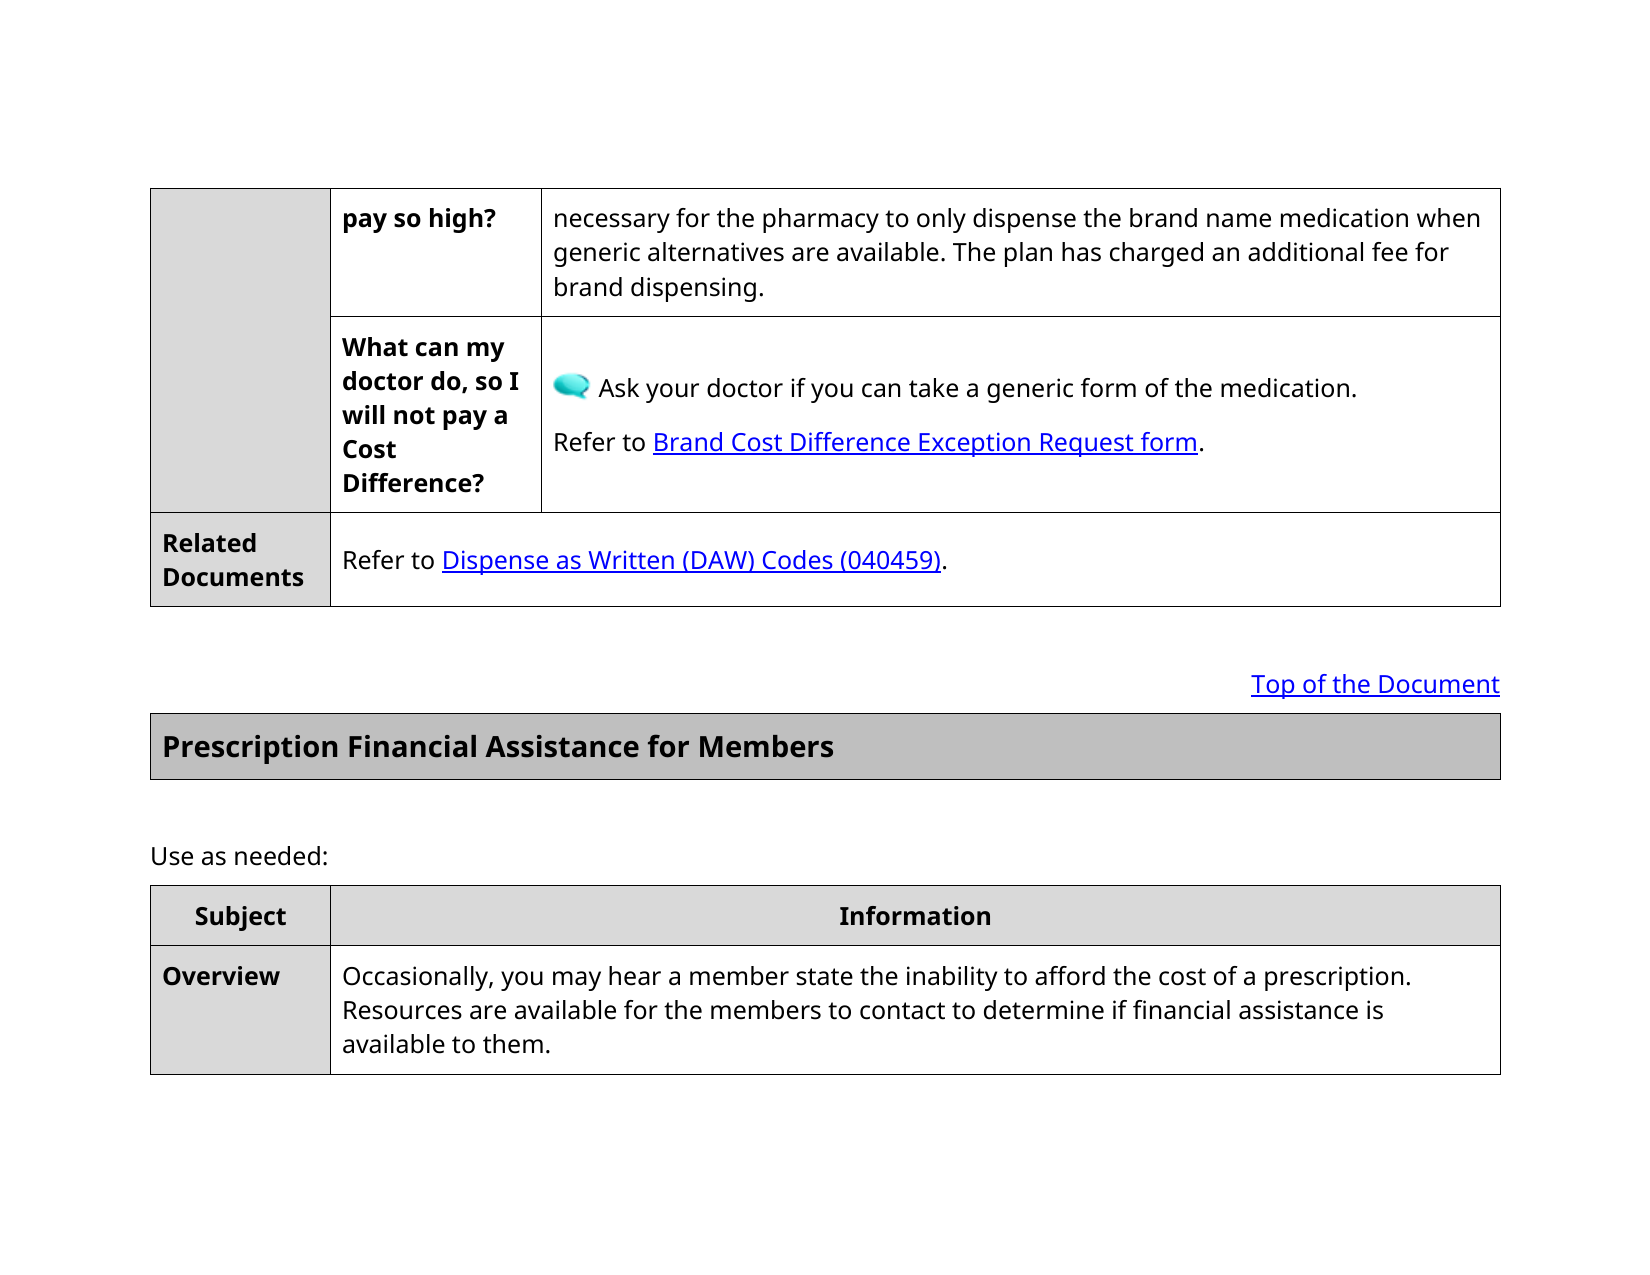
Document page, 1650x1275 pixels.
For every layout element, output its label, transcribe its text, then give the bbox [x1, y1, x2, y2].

text Top of the Document [150, 666, 1500, 700]
table_cell Overview [151, 946, 330, 1074]
text Use as needed: [150, 839, 1500, 873]
table_cell Ask your doctor if you can take a generic form of the medication. Refer to Brand Cost Difference Exception Request form. [542, 317, 1500, 512]
table_header Prescription Financial Assistance for Members [151, 714, 1500, 779]
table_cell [331, 189, 541, 316]
picture [552, 370, 592, 405]
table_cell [331, 946, 1500, 1074]
table_header Subject [151, 886, 330, 945]
table_cell Related Documents [151, 513, 330, 606]
table_header Information [331, 886, 1500, 945]
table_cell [542, 189, 1500, 316]
table_cell Refer to Dispense as Written (DAW) Codes (040459). [331, 513, 1500, 606]
table_cell What can my doctor do, so I will not pay a Cost Difference? [331, 317, 541, 512]
